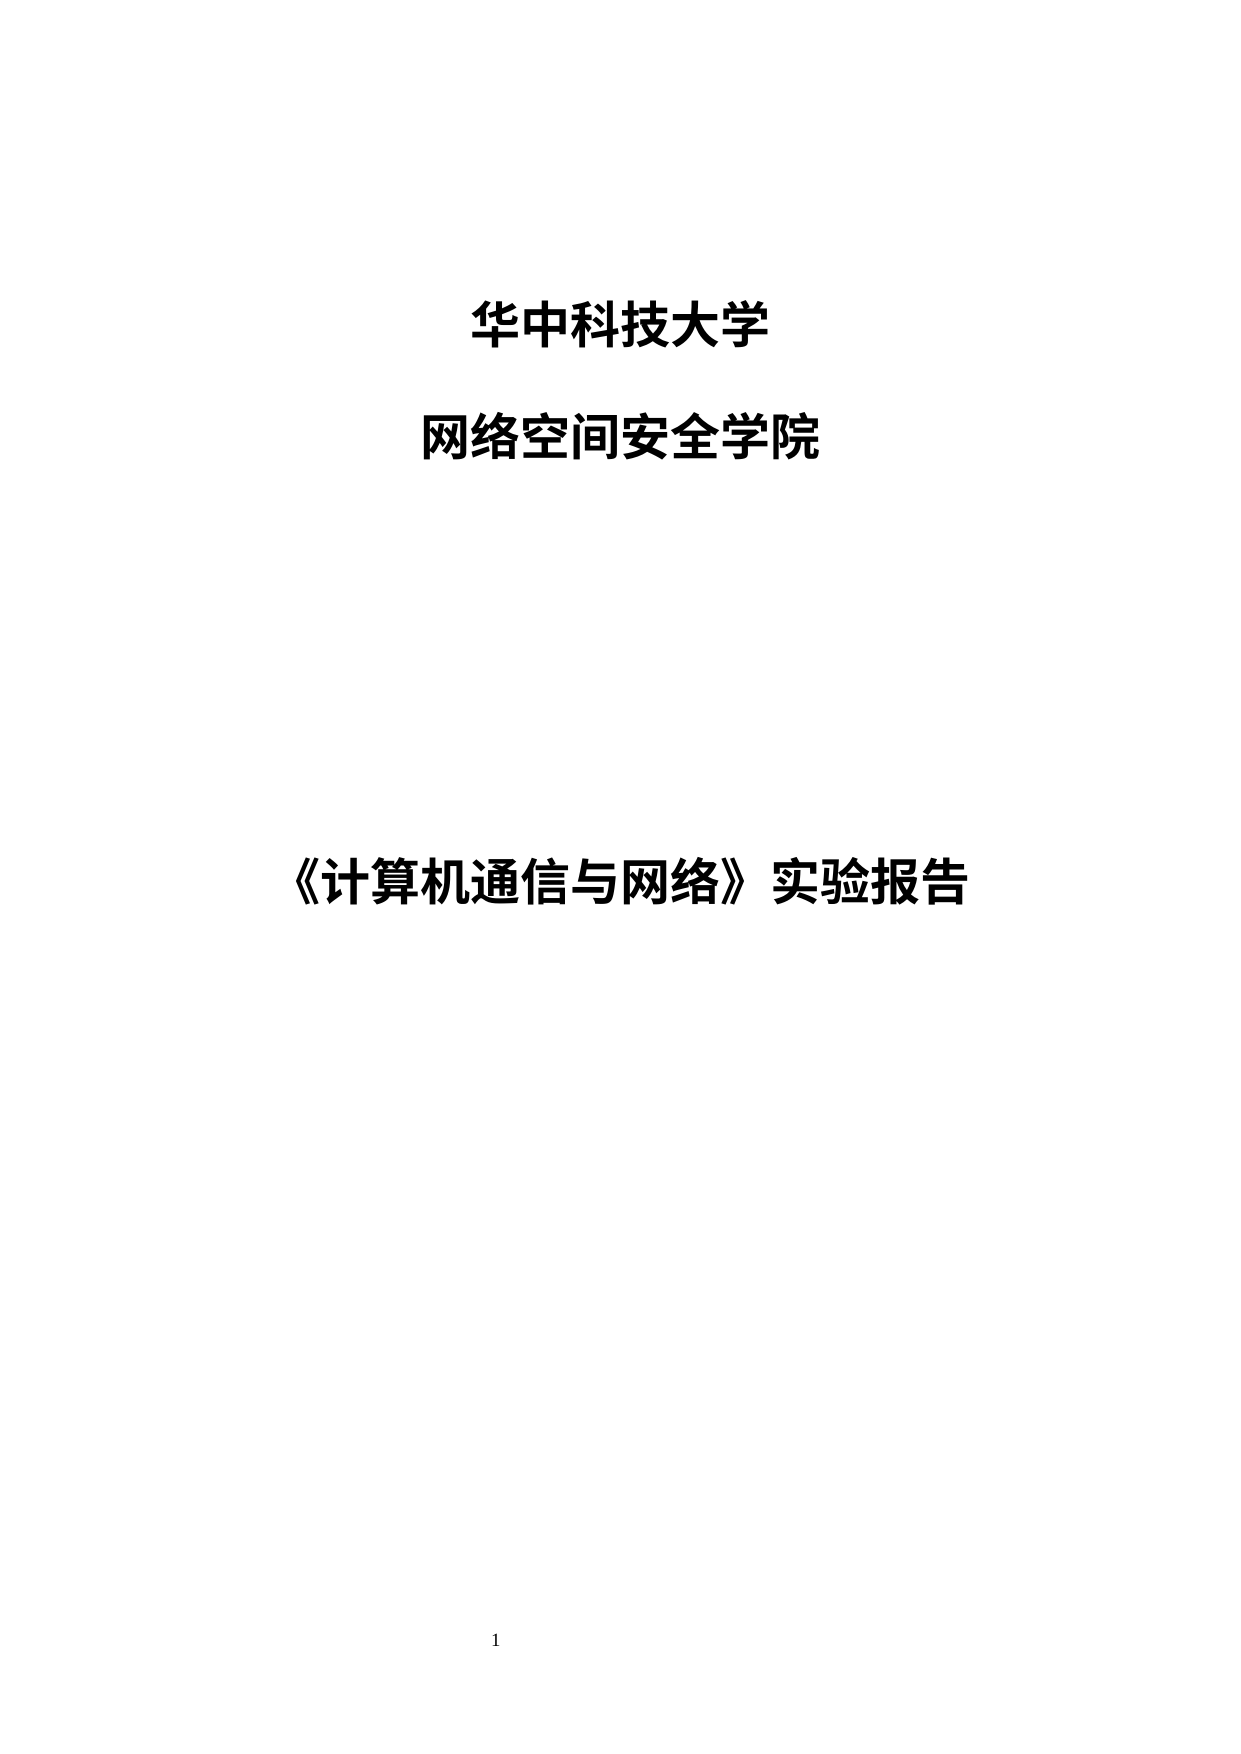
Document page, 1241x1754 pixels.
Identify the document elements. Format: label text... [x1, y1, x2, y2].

text 《计算机通信与网络》实验报告 [112, 830, 1128, 928]
text 网络空间安全学院 [112, 385, 1128, 482]
text 华中科技大学 [112, 273, 1128, 371]
